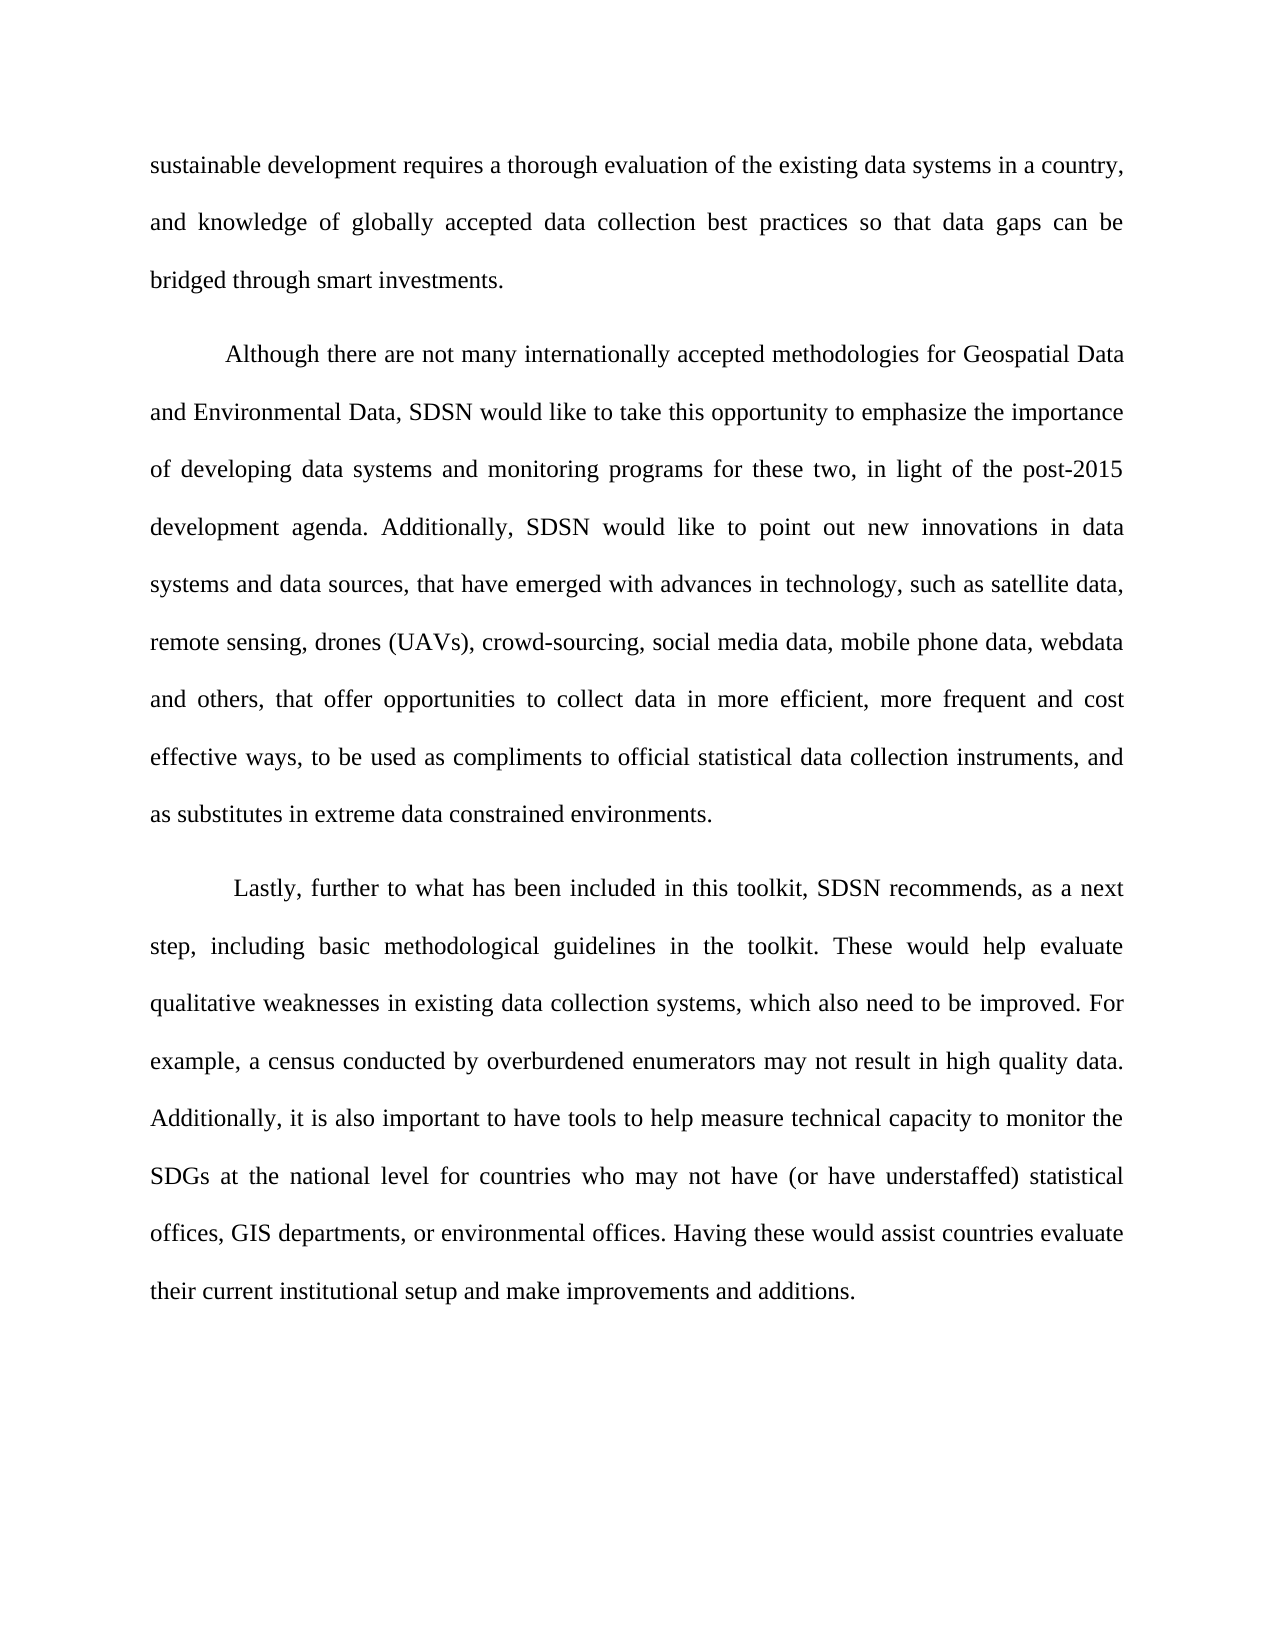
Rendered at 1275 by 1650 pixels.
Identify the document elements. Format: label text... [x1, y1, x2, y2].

text Lastly, further to what has been included in this toolkit, SDSN recommends, as a next step, including basic methodological guidelines in the toolkit. These would help evaluate qualitative weaknesses in existing data collection systems, which also need to be improved. For example, a census conducted by overburdened enumerators may not result in high quality data. Additionally, it is also important to have tools to help measure technical capacity to monitor the SDGs at the national level for countries who may not have (or have understaffed) statistical offices, GIS departments, or environmental offices. Having these would assist countries evaluate their current institutional setup and make improvements and additions. [150, 873, 1125, 1304]
text Although there are not many internationally accepted methodologies for Geospatial Data and Environmental Data, SDSN would like to take this opportunity to emphasize the importance of developing data systems and monitoring programs for these two, in light of the post-2015 development agenda. Additionally, SDSN would like to point out new innovations in data systems and data sources, that have emerged with advances in technology, such as satellite data, remote sensing, drones (UAVs), crowd-sourcing, social media data, mobile phone data, webdata and others, that offer opportunities to collect data in more efficient, more frequent and cost effective ways, to be used as compliments to official statistical data collection instruments, and as substitutes in extreme data constrained environments. [150, 339, 1125, 828]
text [150, 150, 1125, 294]
